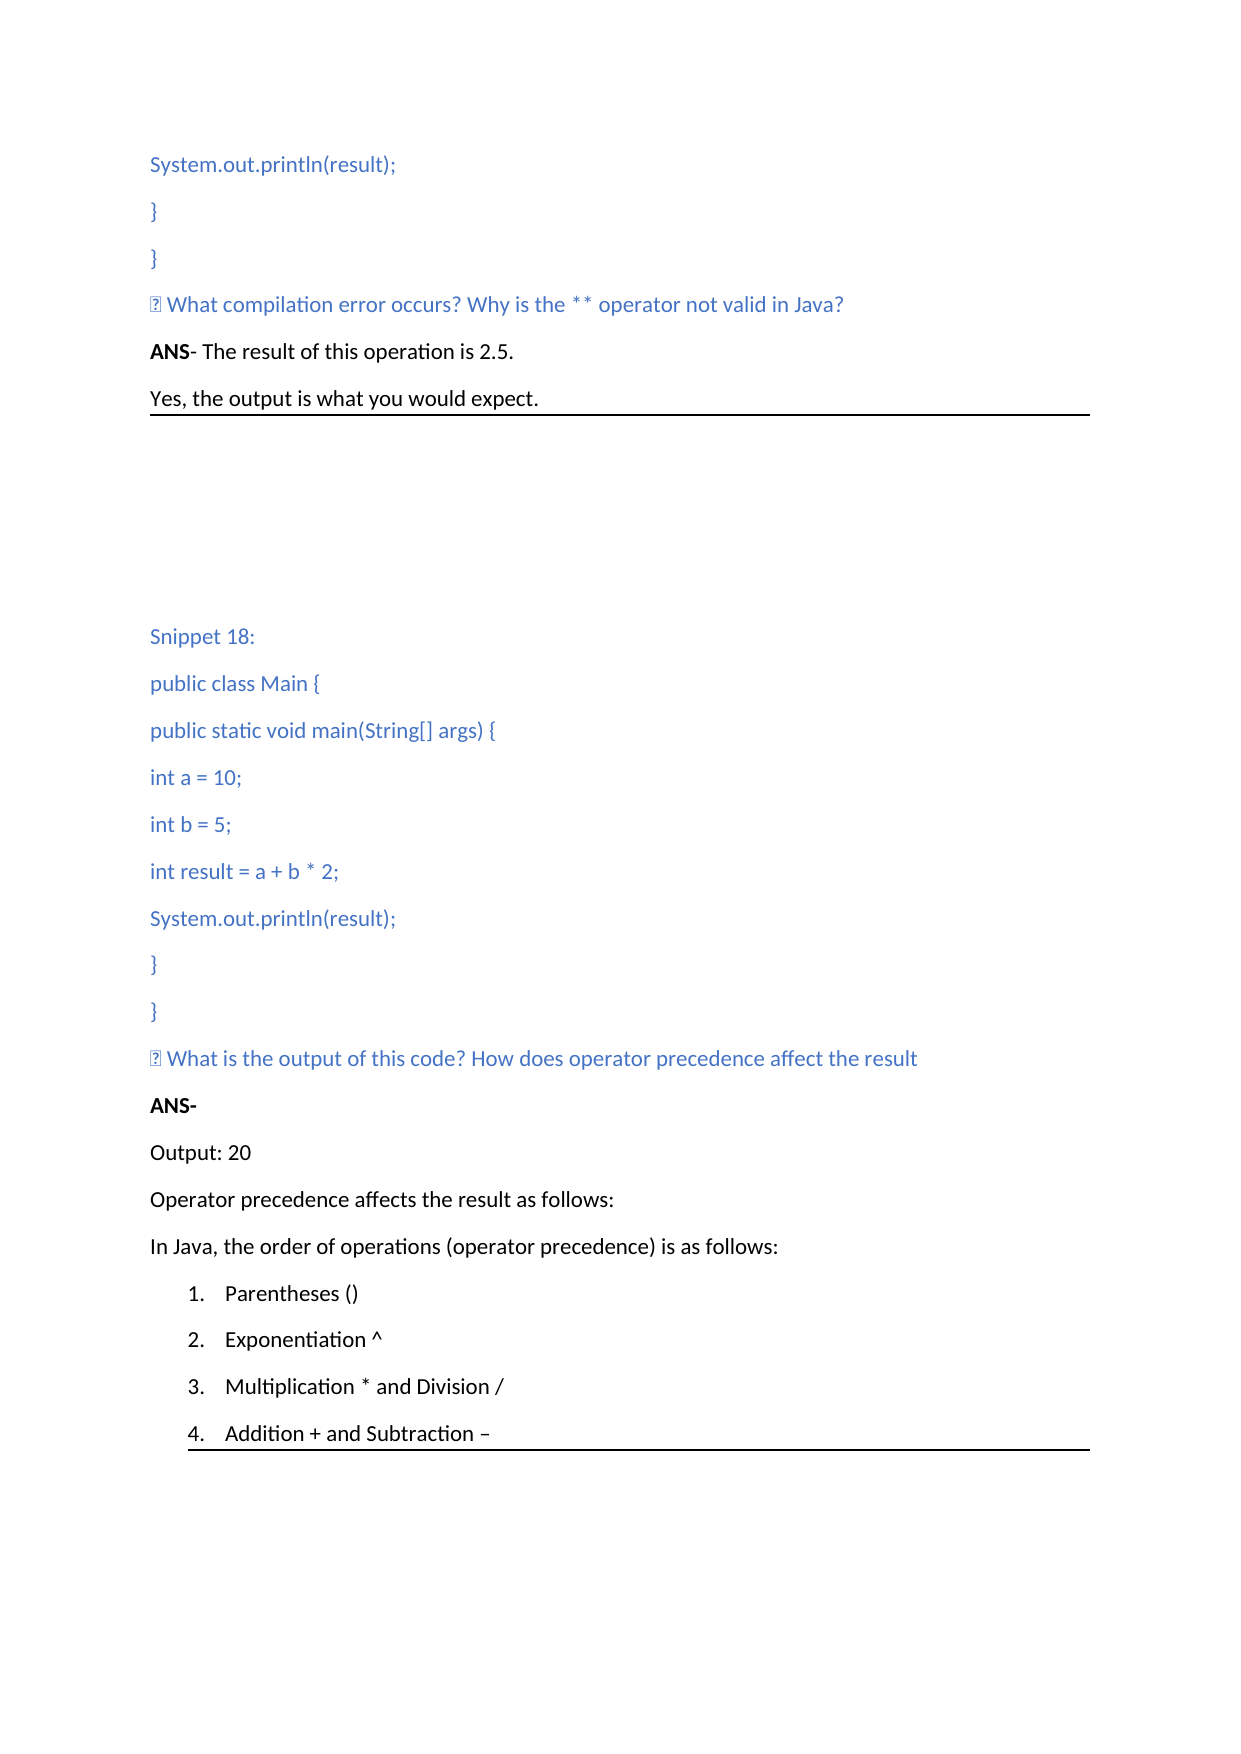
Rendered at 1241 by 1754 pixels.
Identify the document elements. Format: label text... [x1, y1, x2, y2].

text } [150, 997, 1090, 1025]
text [150, 384, 1090, 414]
text ANS- [150, 1091, 1090, 1119]
text  What is the output of this code? How does operator precedence affect the result [150, 1044, 1090, 1072]
text System.out.println(result); [150, 904, 1090, 932]
text Output: 20 [150, 1138, 1090, 1166]
text } [150, 951, 1090, 978]
text  What compilation error occurs? Why is the ** operator not valid in Java? [150, 291, 1090, 319]
text In Java, the order of operations (operator precedence) is as follows: [150, 1232, 1090, 1260]
text int a = 10; [150, 763, 1090, 791]
text public class Main { [150, 669, 1090, 697]
text Snippet 18: [150, 622, 1090, 650]
text } [150, 197, 1090, 225]
text int result = a + b * 2; [150, 857, 1090, 885]
list Exponentiation ^ [187, 1326, 1090, 1353]
list Parentheses () [187, 1279, 1090, 1307]
text public static void main(String[] args) { [150, 716, 1090, 744]
list Addition + and Subtraction – [187, 1419, 1090, 1451]
text } [150, 244, 1090, 272]
list Multiplication * and Division / [187, 1372, 1090, 1400]
text ANS- The result of this operation is 2.5. [150, 337, 1090, 366]
text int b = 5; [150, 810, 1090, 838]
text System.out.println(result); [150, 150, 1090, 178]
text Operator precedence affects the result as follows: [150, 1185, 1090, 1213]
